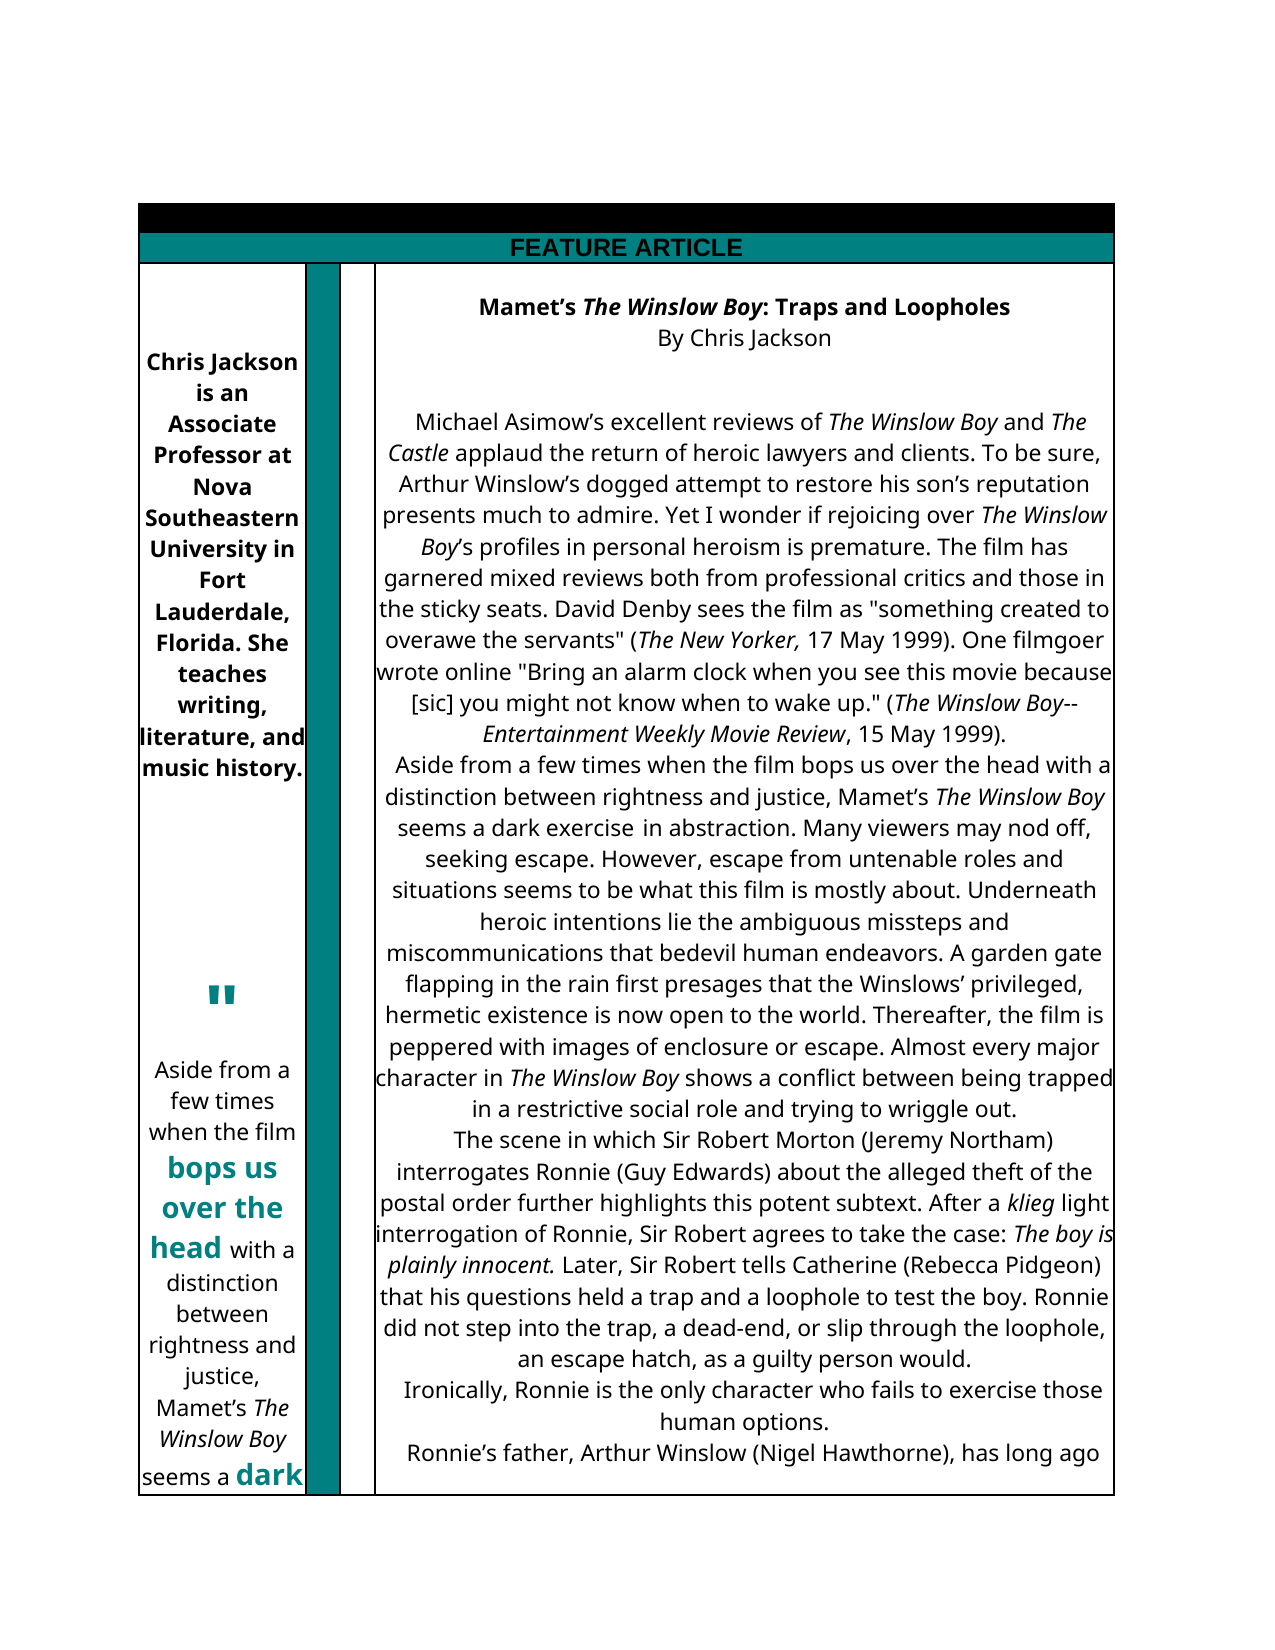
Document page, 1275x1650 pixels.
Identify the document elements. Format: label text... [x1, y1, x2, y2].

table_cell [376, 264, 1113, 1494]
table_cell [307, 264, 339, 1494]
table_header [140, 205, 1113, 231]
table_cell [140, 264, 305, 1494]
table_cell FEATURE ARTICLE [140, 233, 1113, 262]
table_cell [341, 264, 374, 1494]
